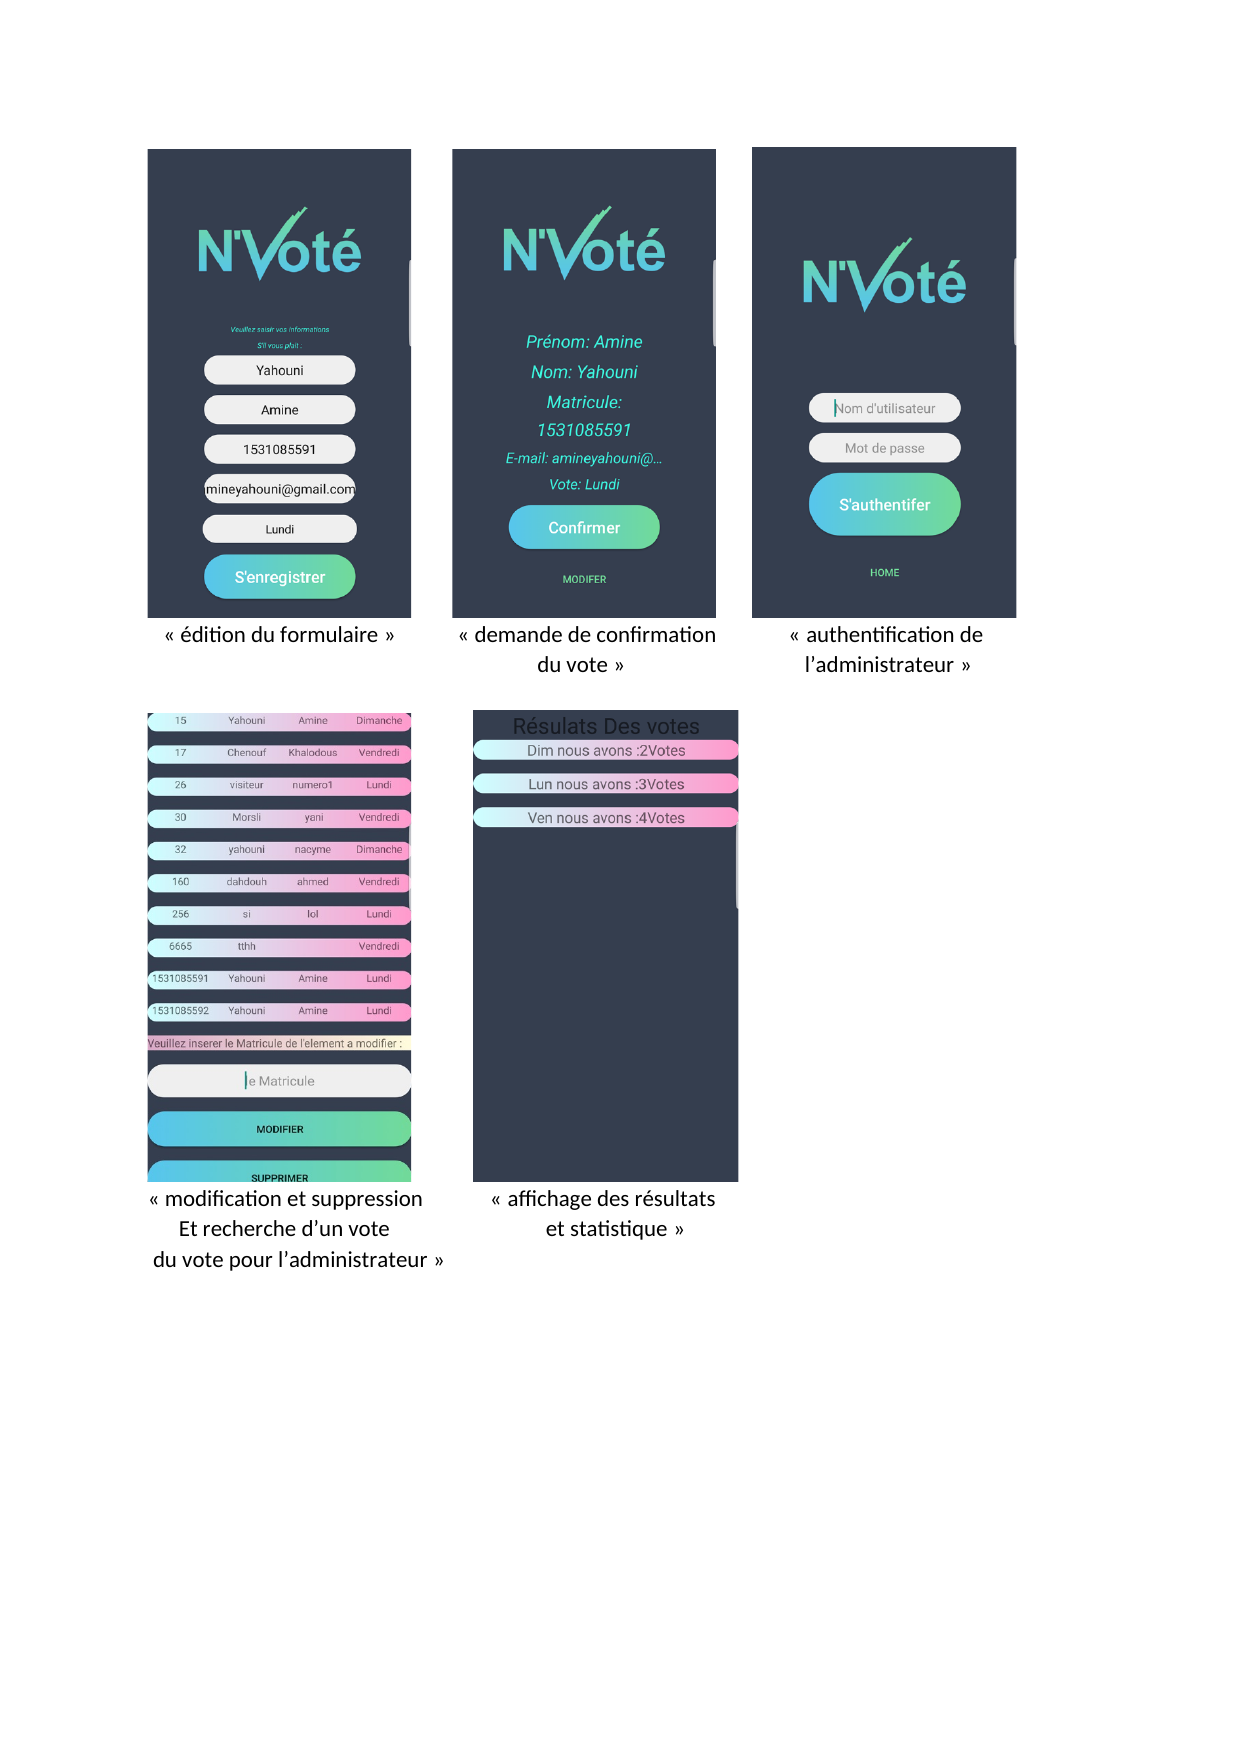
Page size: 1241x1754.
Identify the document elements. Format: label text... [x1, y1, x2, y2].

picture [752, 147, 1017, 618]
text du vote » l’administrateur » [148, 650, 1093, 678]
picture [147, 713, 412, 1182]
picture [147, 149, 412, 618]
text Et recherche d’un vote et statistique » [148, 1214, 1093, 1242]
picture [473, 710, 739, 1182]
picture [452, 149, 716, 618]
text « modification et suppression « affichage des résultats [148, 1184, 1093, 1212]
text « édition du formulaire » « demande de confirmation « authentification de [148, 620, 1093, 648]
text du vote pour l’administrateur » [148, 1245, 1093, 1273]
